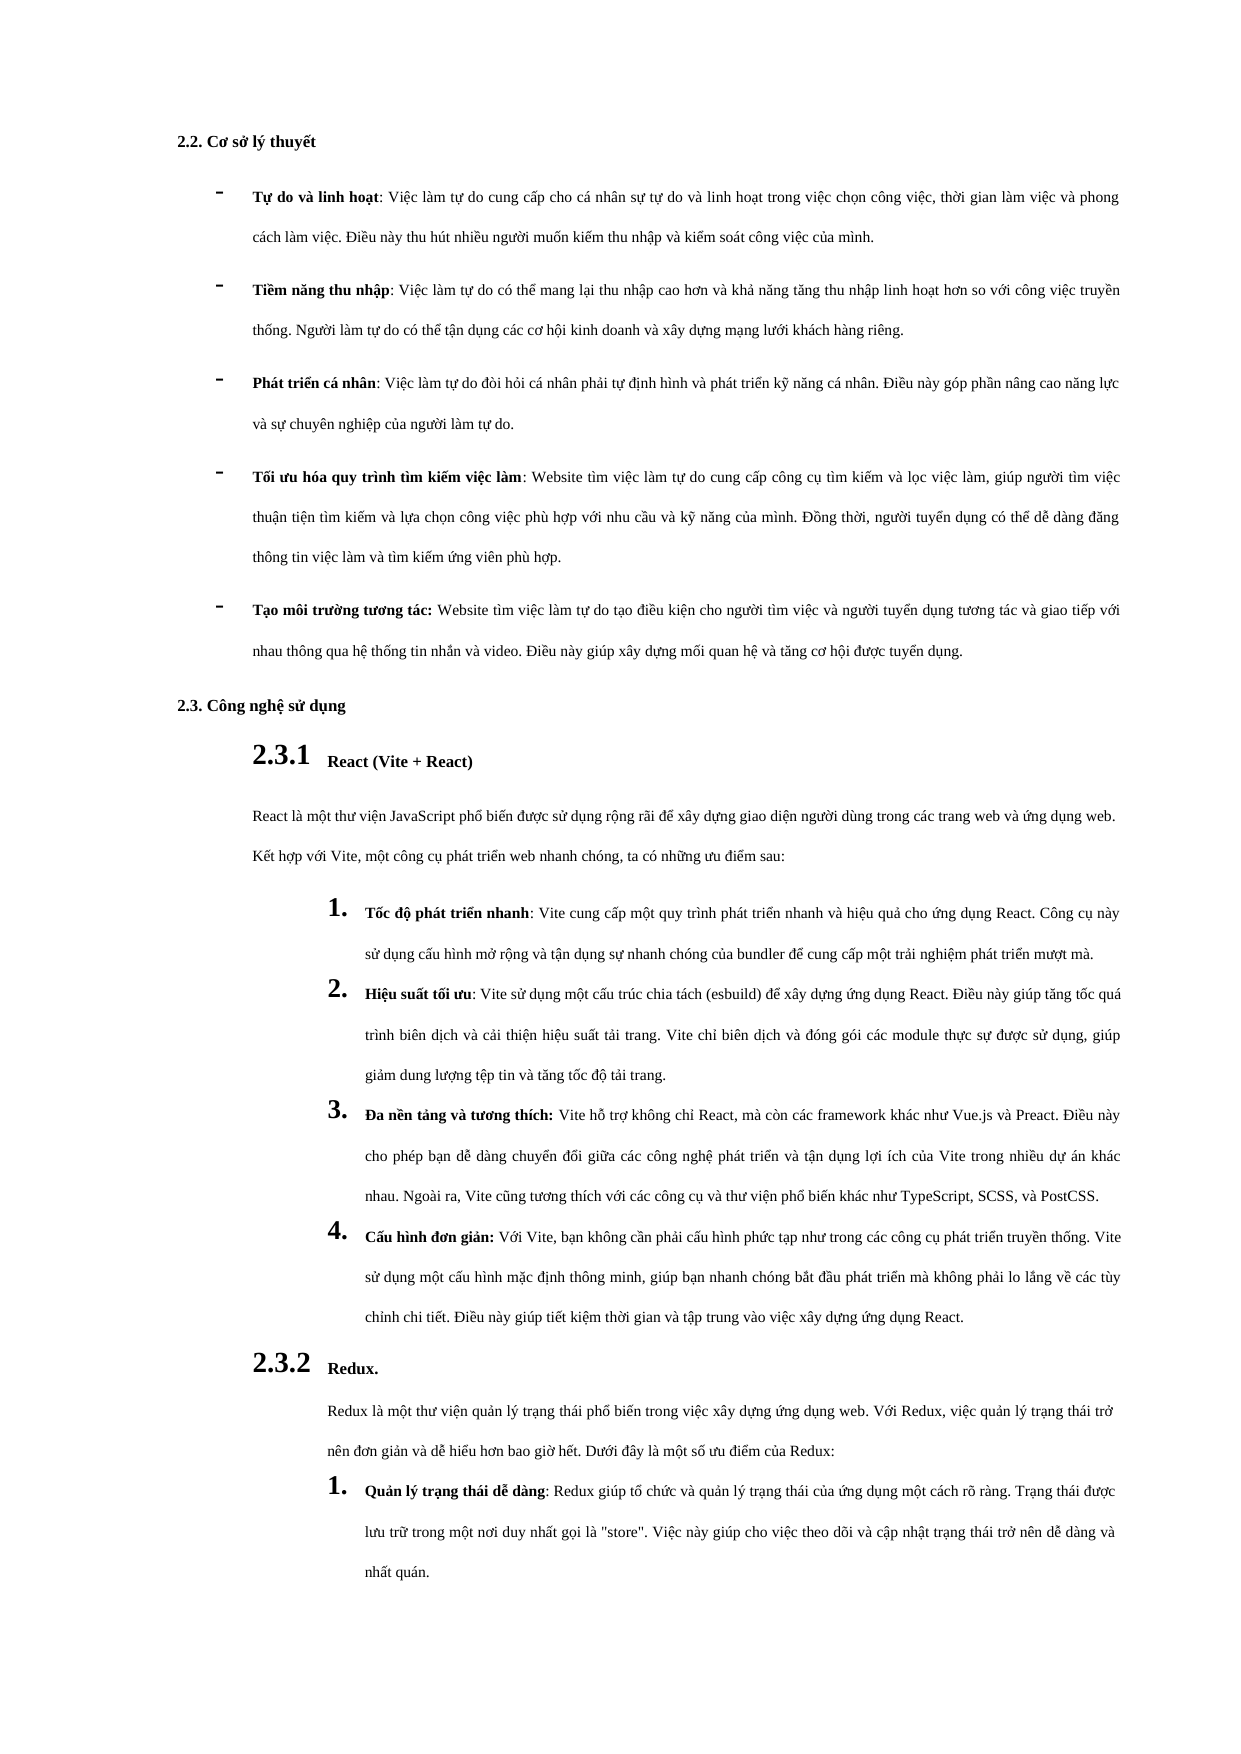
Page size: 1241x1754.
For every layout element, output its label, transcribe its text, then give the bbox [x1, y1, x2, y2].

text React là một thư viện JavaScript phổ biến được sử dụng rộng rãi để xây dựng giao diện người dùng trong các trang web và ứng dụng web. Kết hợp với Vite, một công cụ phát triển web nhanh chóng, ta có những ưu điểm sau: [252, 793, 1122, 865]
list Tốc độ phát triển nhanh: Vite cung cấp một quy trình phát triển nhanh và hiệu quả cho ứng dụng React. Công cụ này sử dụng cấu hình mở rộng và tận dụng sự nhanh chóng của bundler để cung cấp một trải nghiệm phát triển mượt mà. [327, 891, 1122, 962]
list Quản lý trạng thái dễ dàng: Redux giúp tổ chức và quản lý trạng thái của ứng dụng một cách rõ ràng. Trạng thái được lưu trữ trong một nơi duy nhất gọi là "store". Việc này giúp cho việc theo dõi và cập nhật trạng thái trở nên dễ dàng và nhất quán. [327, 1469, 1116, 1581]
list Đa nền tảng và tương thích: Vite hỗ trợ không chỉ React, mà còn các framework khác như Vue.js và Preact. Điều này cho phép bạn dễ dàng chuyển đổi giữa các công nghệ phát triển và tận dụng lợi ích của Vite trong nhiều dự án khác nhau. Ngoài ra, Vite cũng tương thích với các công cụ và thư viện phổ biến khác như TypeScript, SCSS, và PostCSS. [327, 1093, 1122, 1205]
subtitle 2.2. Cơ sở lý thuyết [177, 118, 1122, 152]
list Redux là một thư viện quản lý trạng thái phổ biến trong việc xây dựng ứng dụng web. Với Redux, việc quản lý trạng thái trở nên đơn giản và dễ hiểu hơn bao giờ hết. Dưới đây là một số ưu điểm của Redux: [327, 1388, 1116, 1460]
subtitle 2.3. Công nghệ sử dụng [177, 681, 1122, 715]
subtitle Tự do và linh hoạt: Việc làm tự do cung cấp cho cá nhân sự tự do và linh hoạt trong việc chọn công việc, thời gian làm việc và phong cách làm việc. Điều này thu hút nhiều người muốn kiếm thu nhập và kiểm soát công việc của mình. [215, 174, 1122, 246]
subtitle Phát triển cá nhân: Việc làm tự do đòi hỏi cá nhân phải tự định hình và phát triển kỹ năng cá nhân. Điều này góp phần nâng cao năng lực và sự chuyên nghiệp của người làm tự do. [215, 361, 1122, 432]
list Redux. [252, 1345, 1116, 1378]
list Cấu hình đơn giản: Với Vite, bạn không cần phải cấu hình phức tạp như trong các công cụ phát triển truyền thống. Vite sử dụng một cấu hình mặc định thông minh, giúp bạn nhanh chóng bắt đầu phát triển mà không phải lo lắng về các tùy chỉnh chi tiết. Điều này giúp tiết kiệm thời gian và tập trung vào việc xây dựng ứng dụng React. [327, 1214, 1122, 1326]
subtitle Tạo môi trường tương tác: Website tìm việc làm tự do tạo điều kiện cho người tìm việc và người tuyển dụng tương tác và giao tiếp với nhau thông qua hệ thống tin nhắn và video. Điều này giúp xây dựng mối quan hệ và tăng cơ hội được tuyển dụng. [215, 588, 1122, 659]
list Hiệu suất tối ưu: Vite sử dụng một cấu trúc chia tách (esbuild) để xây dựng ứng dụng React. Điều này giúp tăng tốc quá trình biên dịch và cải thiện hiệu suất tải trang. Vite chỉ biên dịch và đóng gói các module thực sự được sử dụng, giúp giảm dung lượng tệp tin và tăng tốc độ tải trang. [327, 972, 1122, 1084]
list React (Vite + React) [252, 737, 1122, 771]
subtitle Tiềm năng thu nhập: Việc làm tự do có thể mang lại thu nhập cao hơn và khả năng tăng thu nhập linh hoạt hơn so với công việc truyền thống. Người làm tự do có thể tận dụng các cơ hội kinh doanh và xây dựng mạng lưới khách hàng riêng. [215, 267, 1122, 339]
subtitle Tối ưu hóa quy trình tìm kiếm việc làm: Website tìm việc làm tự do cung cấp công cụ tìm kiếm và lọc việc làm, giúp người tìm việc thuận tiện tìm kiếm và lựa chọn công việc phù hợp với nhu cầu và kỹ năng của mình. Đồng thời, người tuyển dụng có thể dễ dàng đăng thông tin việc làm và tìm kiếm ứng viên phù hợp. [215, 454, 1122, 566]
